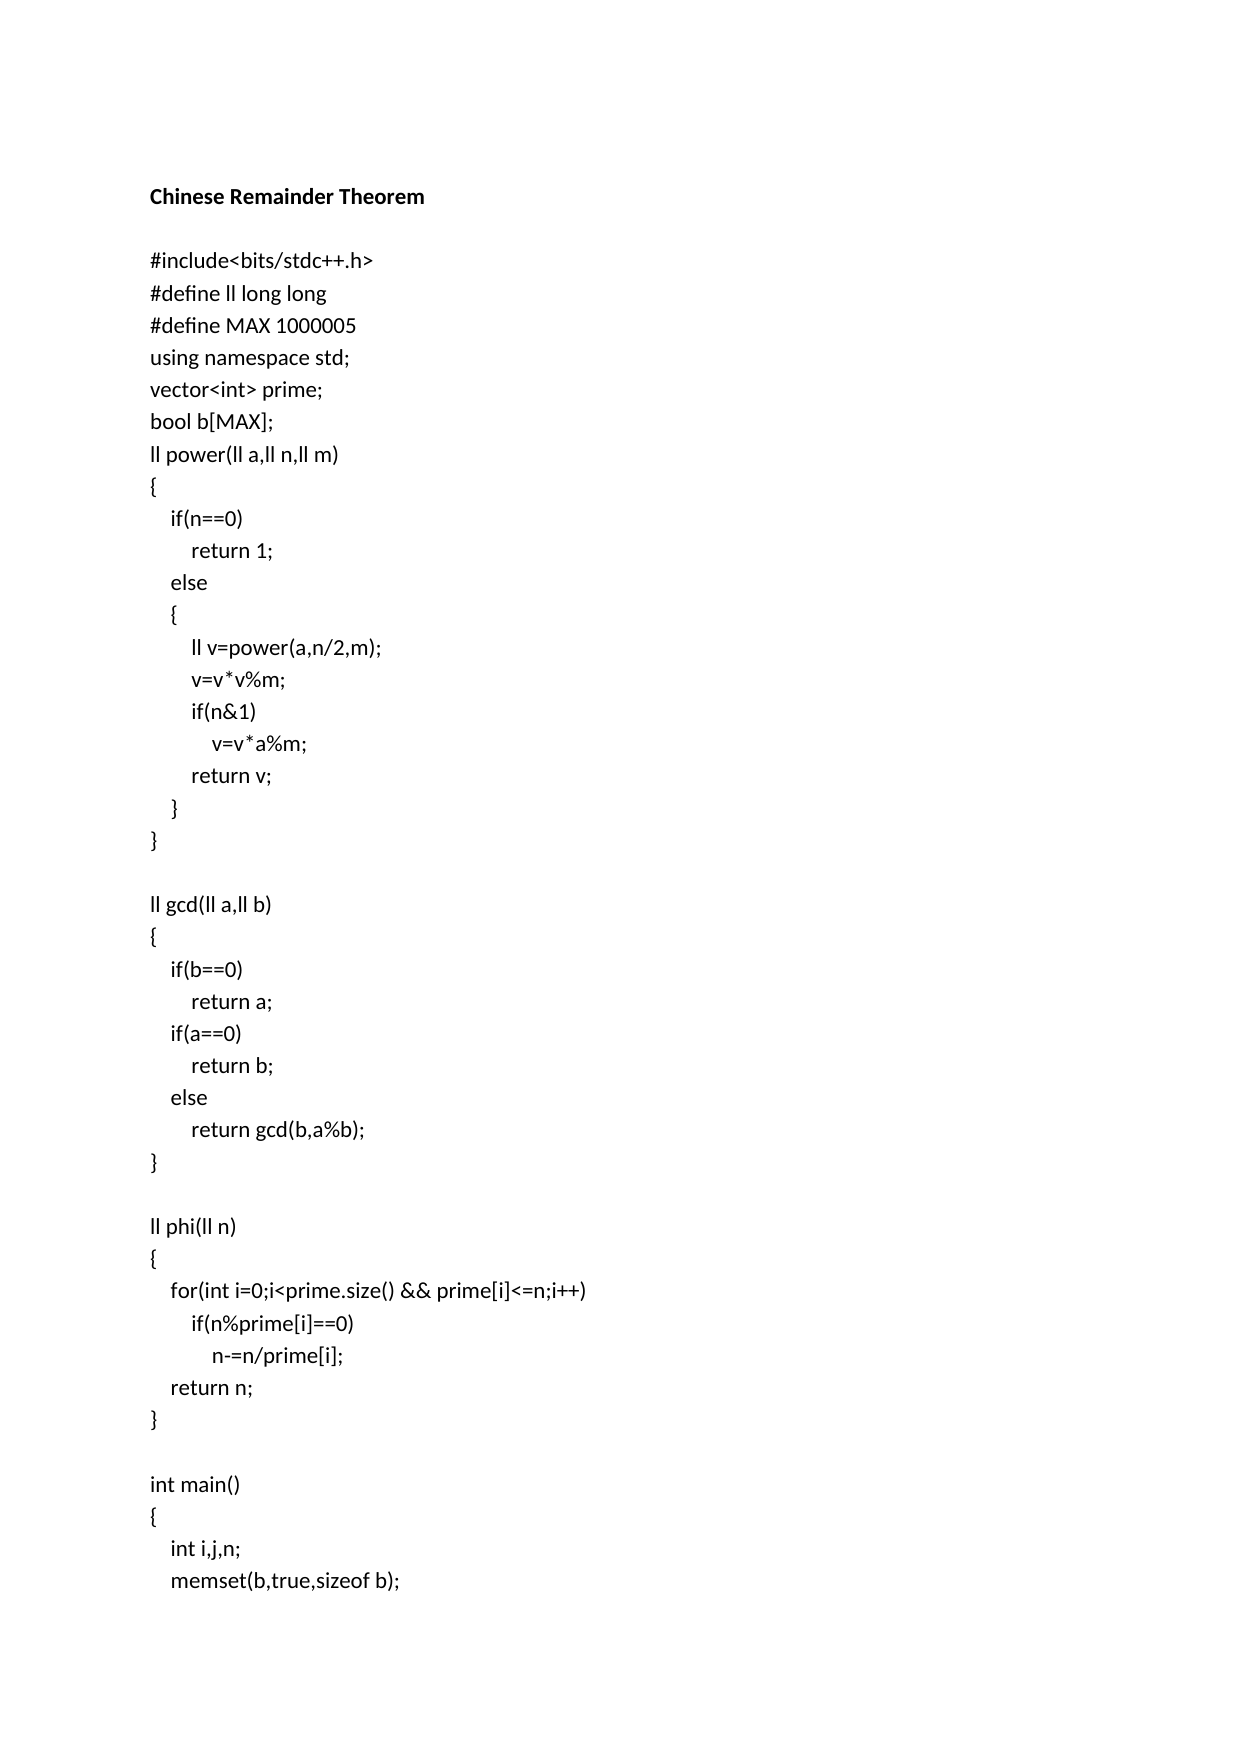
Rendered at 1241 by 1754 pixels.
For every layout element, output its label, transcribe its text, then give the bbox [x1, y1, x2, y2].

text vector<int> prime; [150, 375, 1090, 403]
text ll v=power(a,n/2,m); [150, 633, 1090, 661]
text if(n%prime[i]==0) [150, 1309, 1090, 1337]
text return 1; [150, 536, 1090, 564]
text return v; [150, 762, 1090, 789]
text #define ll long long [150, 279, 1090, 307]
text return a; [150, 987, 1090, 1015]
text int i,j,n; [150, 1534, 1090, 1562]
text if(b==0) [150, 955, 1090, 983]
text n-=n/prime[i]; [150, 1341, 1090, 1369]
text bool b[MAX]; [150, 407, 1090, 436]
text ll power(ll a,ll n,ll m) [150, 440, 1090, 468]
text if(n==0) [150, 504, 1090, 532]
text using namespace std; [150, 343, 1090, 371]
text } [150, 794, 1090, 822]
text #define MAX 1000005 [150, 311, 1090, 339]
text v=v*v%m; [150, 665, 1090, 693]
text { [150, 1502, 1090, 1530]
text memset(b,true,sizeof b); [150, 1566, 1090, 1594]
text else [150, 1083, 1090, 1111]
text ll gcd(ll a,ll b) [150, 890, 1090, 918]
text } [150, 1148, 1090, 1176]
text { [150, 601, 1090, 629]
text int main() [150, 1470, 1090, 1498]
text for(int i=0;i<prime.size() && prime[i]<=n;i++) [150, 1277, 1090, 1304]
text } [150, 1405, 1090, 1433]
text v=v*a%m; [150, 729, 1090, 757]
text if(n&1) [150, 697, 1090, 725]
text else [150, 568, 1090, 596]
text return n; [150, 1373, 1090, 1401]
text ll phi(ll n) [150, 1212, 1090, 1240]
text Chinese Remainder Theorem [150, 182, 1090, 210]
text } [150, 826, 1090, 854]
text if(a==0) [150, 1019, 1090, 1047]
text return b; [150, 1051, 1090, 1079]
text #include<bits/stdc++.h> [150, 247, 1090, 274]
text return gcd(b,a%b); [150, 1116, 1090, 1144]
text { [150, 1244, 1090, 1272]
text { [150, 922, 1090, 951]
text { [150, 472, 1090, 500]
